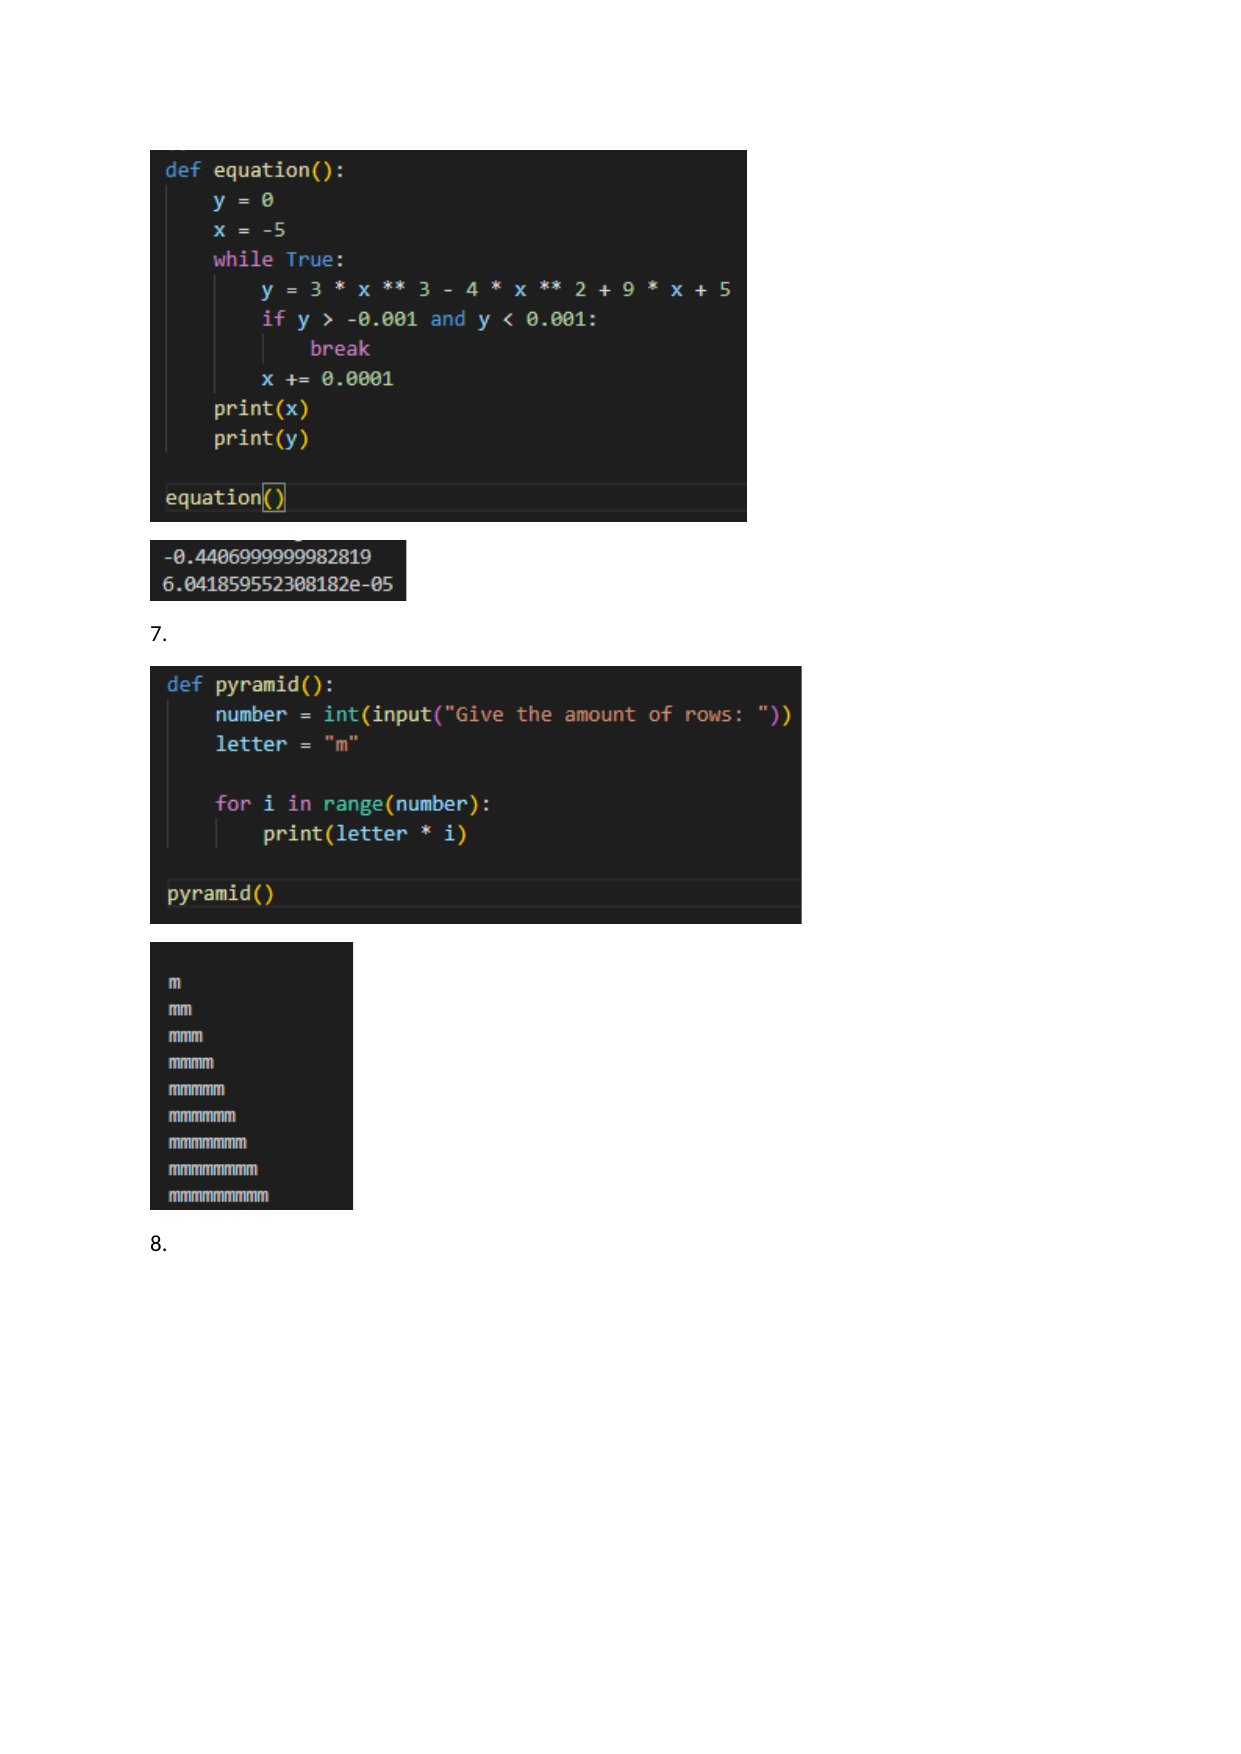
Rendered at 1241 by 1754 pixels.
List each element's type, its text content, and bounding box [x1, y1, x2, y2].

text 8. [150, 1229, 1090, 1257]
picture [150, 666, 802, 924]
picture [150, 150, 747, 522]
text 7. [150, 619, 1090, 647]
picture [150, 540, 407, 601]
picture [150, 942, 354, 1210]
